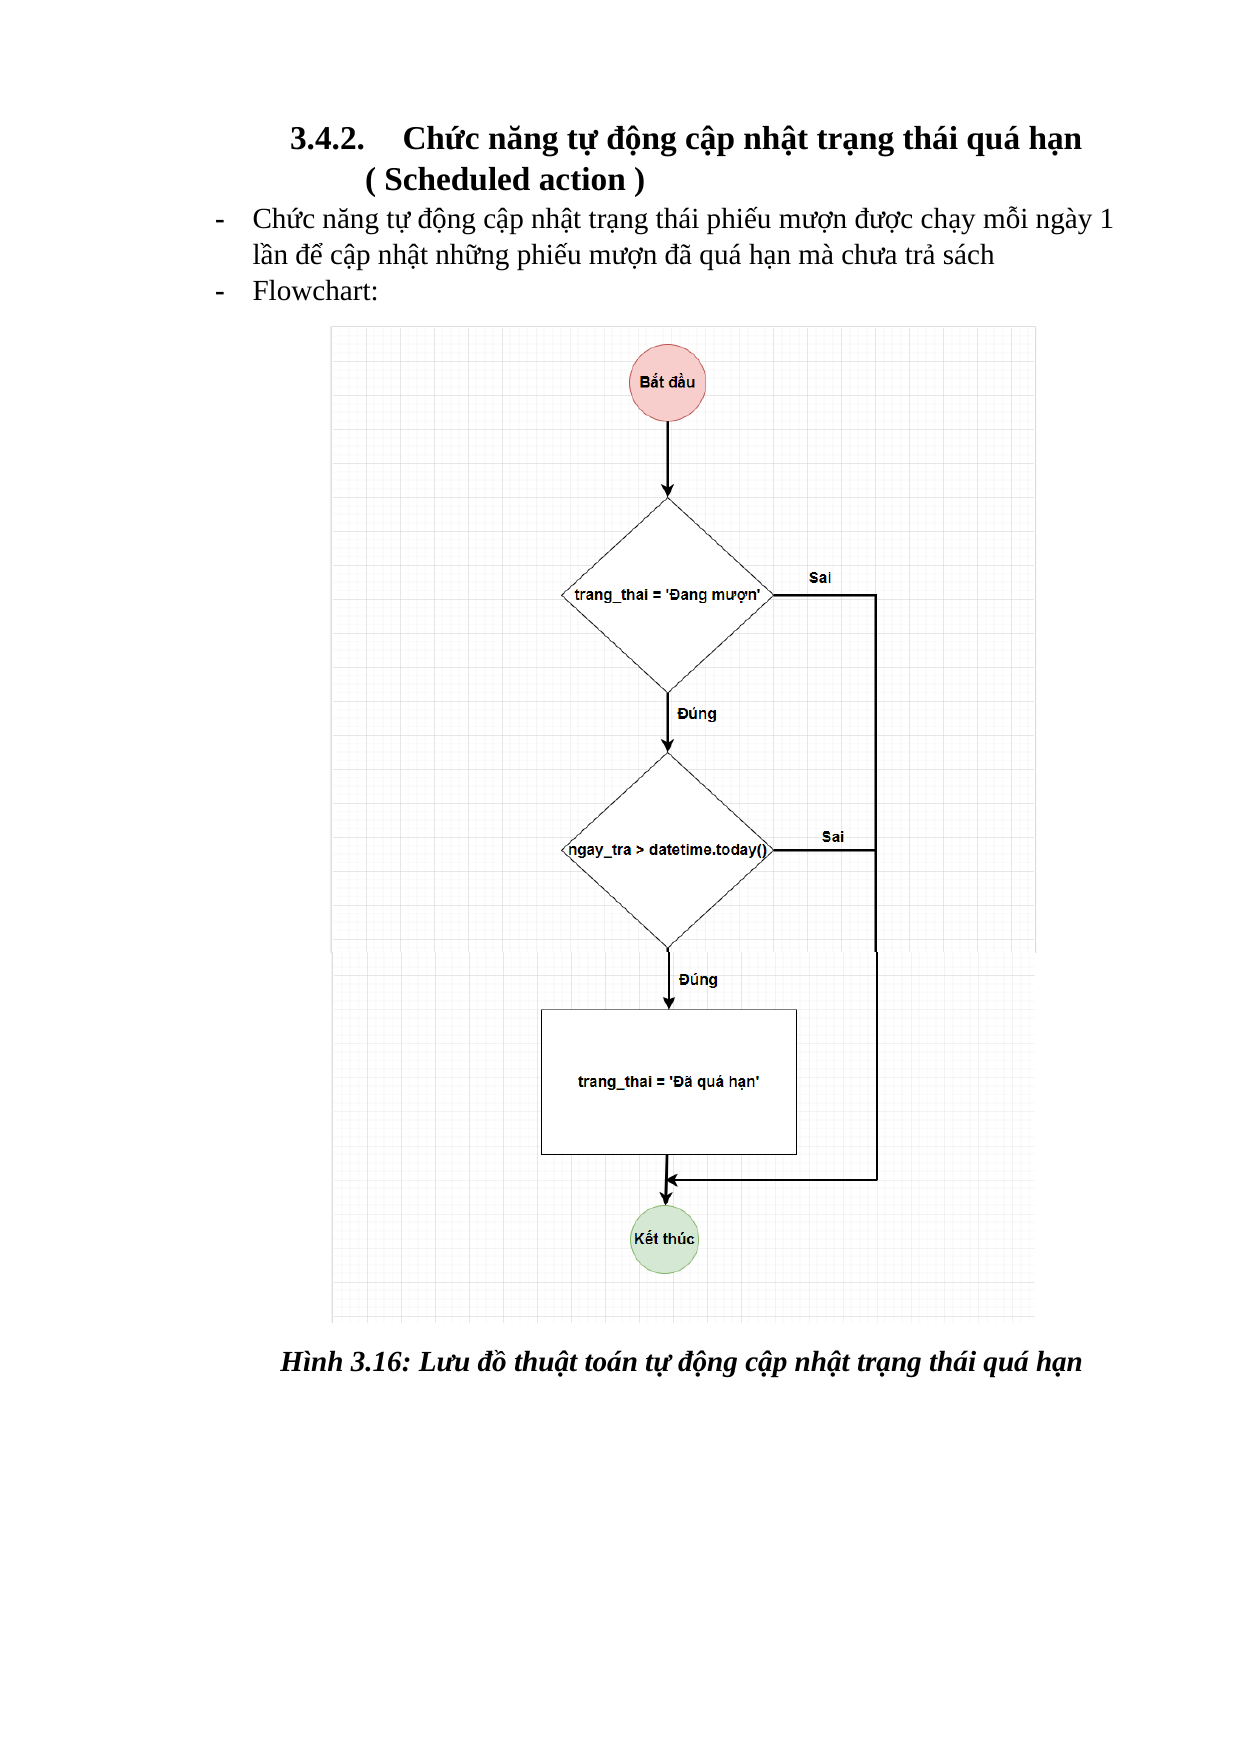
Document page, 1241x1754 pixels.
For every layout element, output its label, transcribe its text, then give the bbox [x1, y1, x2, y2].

picture [329, 326, 1037, 1323]
list Chức năng tự động cập nhật trạng thái phiếu mượn được chạy mỗi ngày 1 lần để cập nhật những phiếu mượn đã quá hạn mà chưa trả sách [215, 201, 1152, 271]
text Hình 3.16: Lưu đồ thuật toán tự động cập nhật trạng thái quá hạn [215, 971, 1152, 1378]
list Chức năng tự động cập nhật trạng thái quá hạn ( Scheduled action ) [290, 118, 1152, 198]
list Flowchart: [215, 273, 1152, 307]
